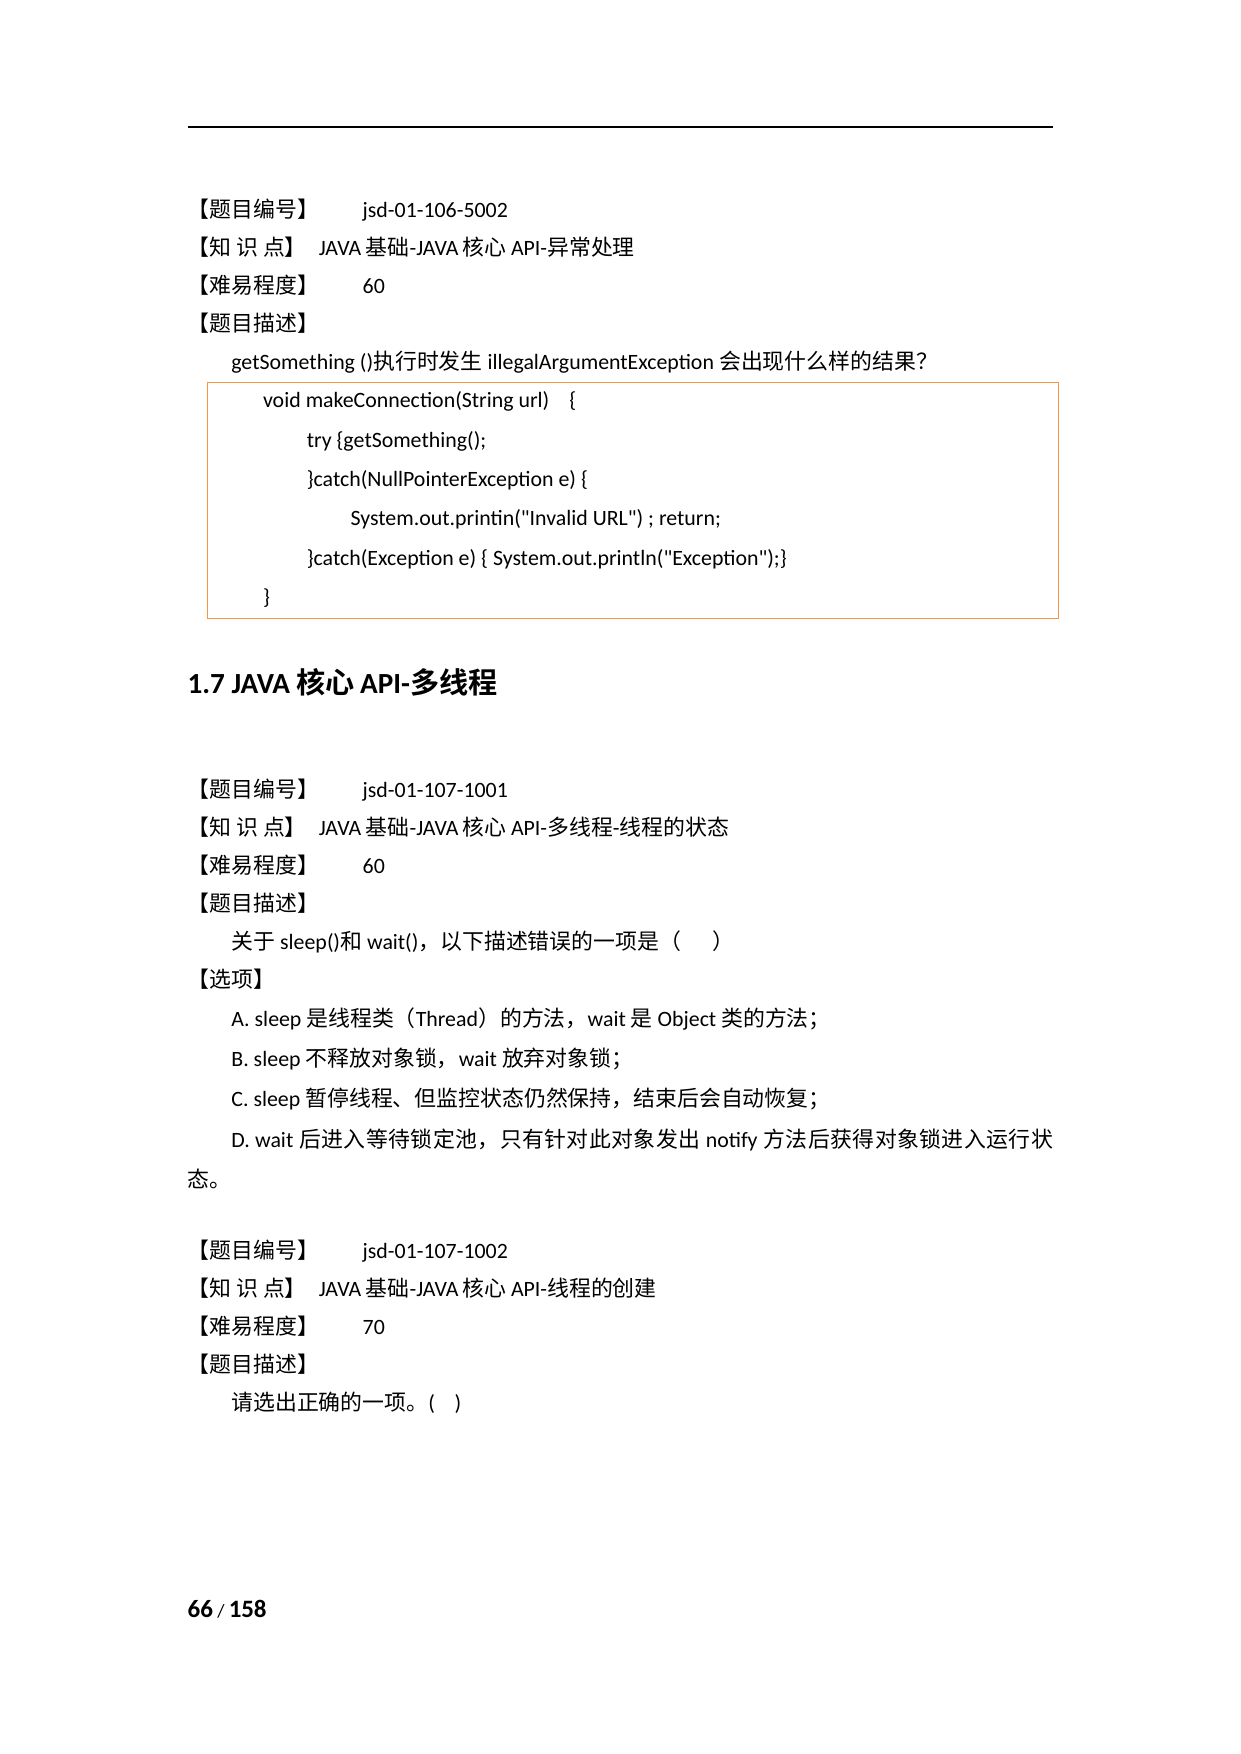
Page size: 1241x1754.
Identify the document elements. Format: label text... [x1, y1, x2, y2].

text 【知 识 点】 JAVA基础-JAVA核心API-异常处理 [187, 230, 1053, 262]
subtitle 1.7 JAVA核心API-多线程 [187, 646, 1053, 714]
text 【题目描述】 [187, 306, 1053, 338]
text 【题目描述】 [187, 1347, 1053, 1379]
text 【选项】 [187, 962, 1053, 993]
text 【知 识 点】 JAVA基础-JAVA核心API-多线程-线程的状态 [187, 810, 1053, 842]
text B. sleep 不释放对象锁，wait 放弃对象锁； [187, 1040, 1053, 1074]
text 【难易程度】 60 [187, 848, 1053, 880]
text 【知 识 点】 JAVA基础-JAVA核心API-线程的创建 [187, 1271, 1053, 1303]
text 【题目编号】 jsd-01-107-1002 [187, 1233, 1053, 1265]
text 【难易程度】 70 [187, 1309, 1053, 1341]
text 【题目编号】 jsd-01-107-1001 [187, 772, 1053, 804]
text C. sleep 暂停线程、但监控状态仍然保持，结束后会自动恢复； [187, 1080, 1053, 1114]
text getSomething ()执行时发生 illegalArgumentException 会出现什么样的结果？ [187, 344, 1053, 376]
text 请选出正确的一项。( ) [187, 1385, 1053, 1417]
text D. wait 后进入等待锁定池，只有针对此对象发出 notify 方法后获得对象锁进入运行状态。 [187, 1120, 1053, 1195]
text 【题目编号】 jsd-01-106-5002 [187, 192, 1053, 224]
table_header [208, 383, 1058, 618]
text 【题目描述】 [187, 886, 1053, 918]
text 【难易程度】 60 [187, 268, 1053, 300]
text 关于 sleep()和 wait()，以下描述错误的一项是（ ） [187, 924, 1053, 956]
text A. sleep 是线程类（Thread）的方法，wait 是 Object 类的方法； [187, 1000, 1053, 1034]
